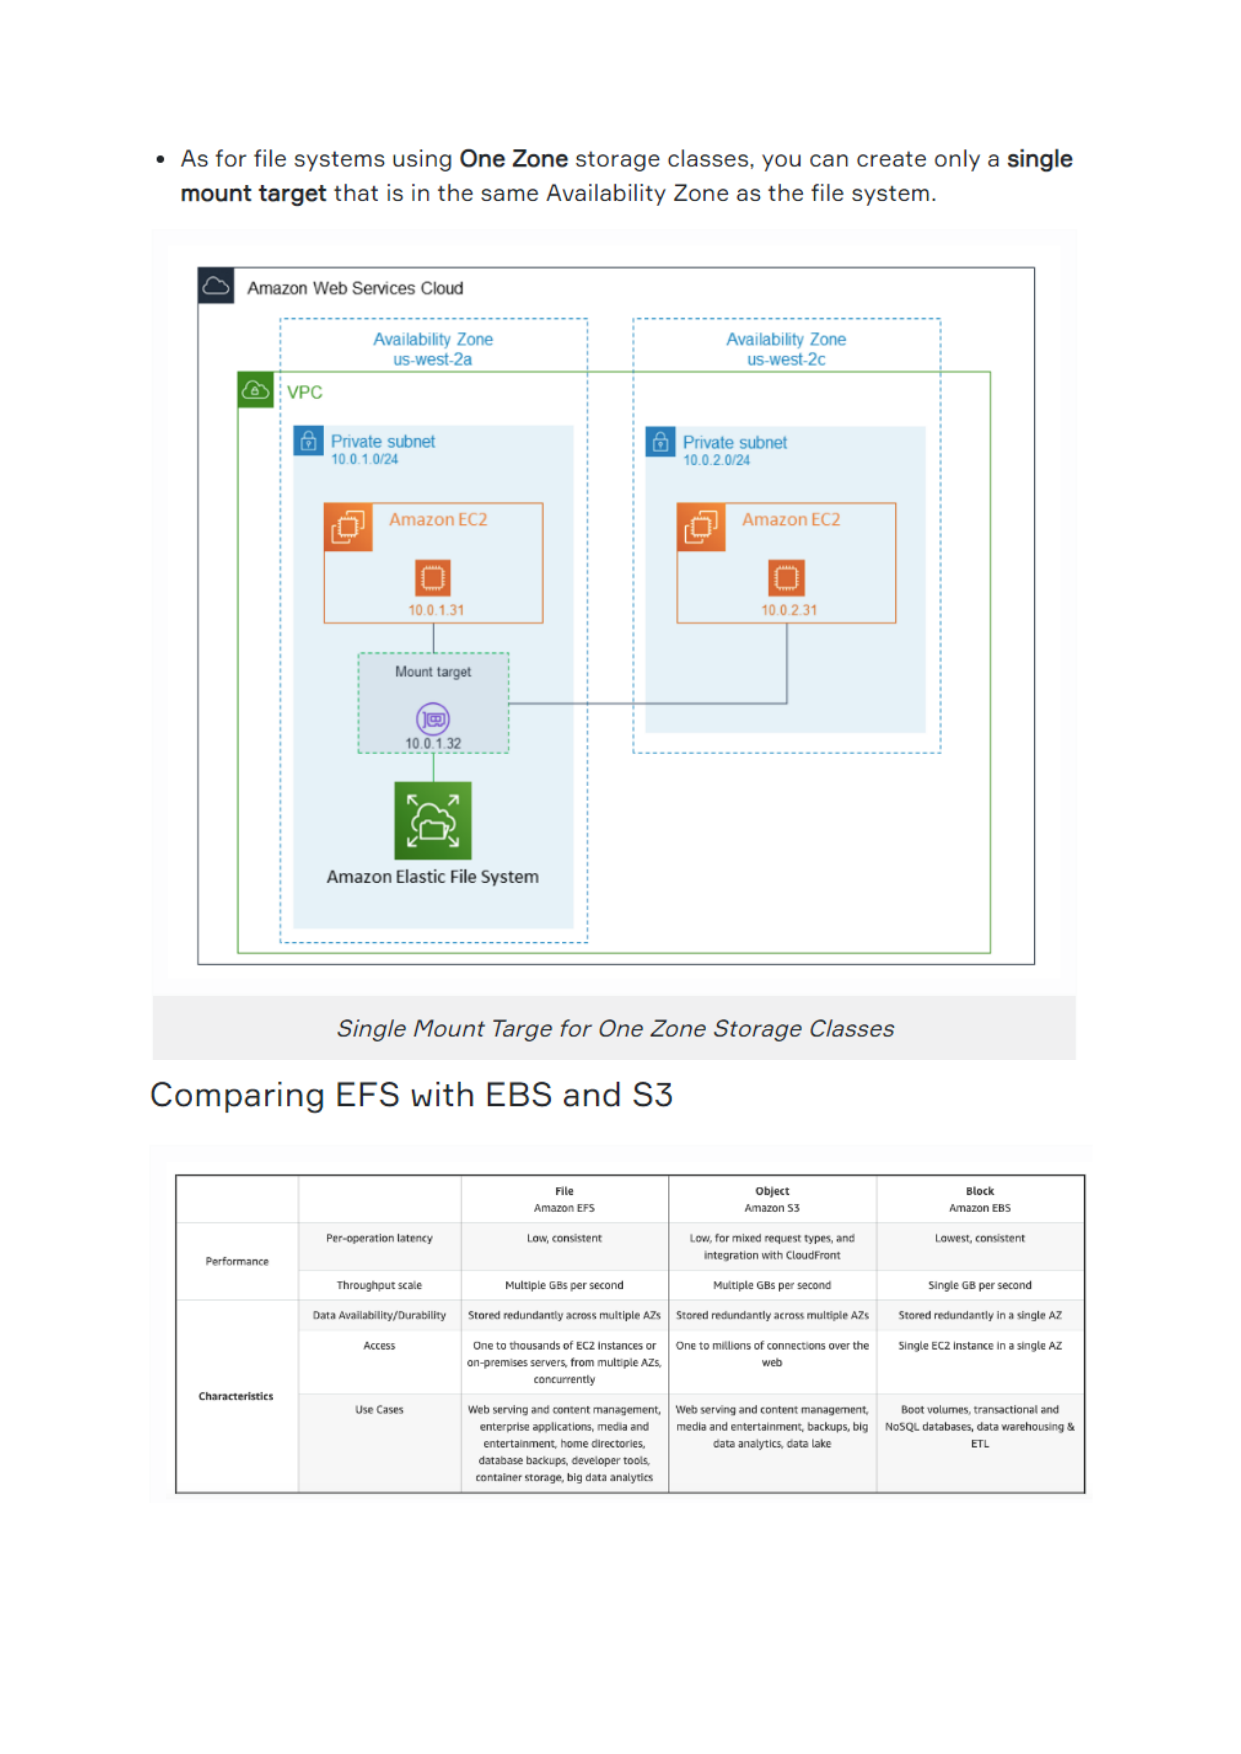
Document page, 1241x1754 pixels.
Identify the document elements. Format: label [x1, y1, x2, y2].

picture [147, 147, 1093, 1060]
picture [147, 1078, 1093, 1503]
